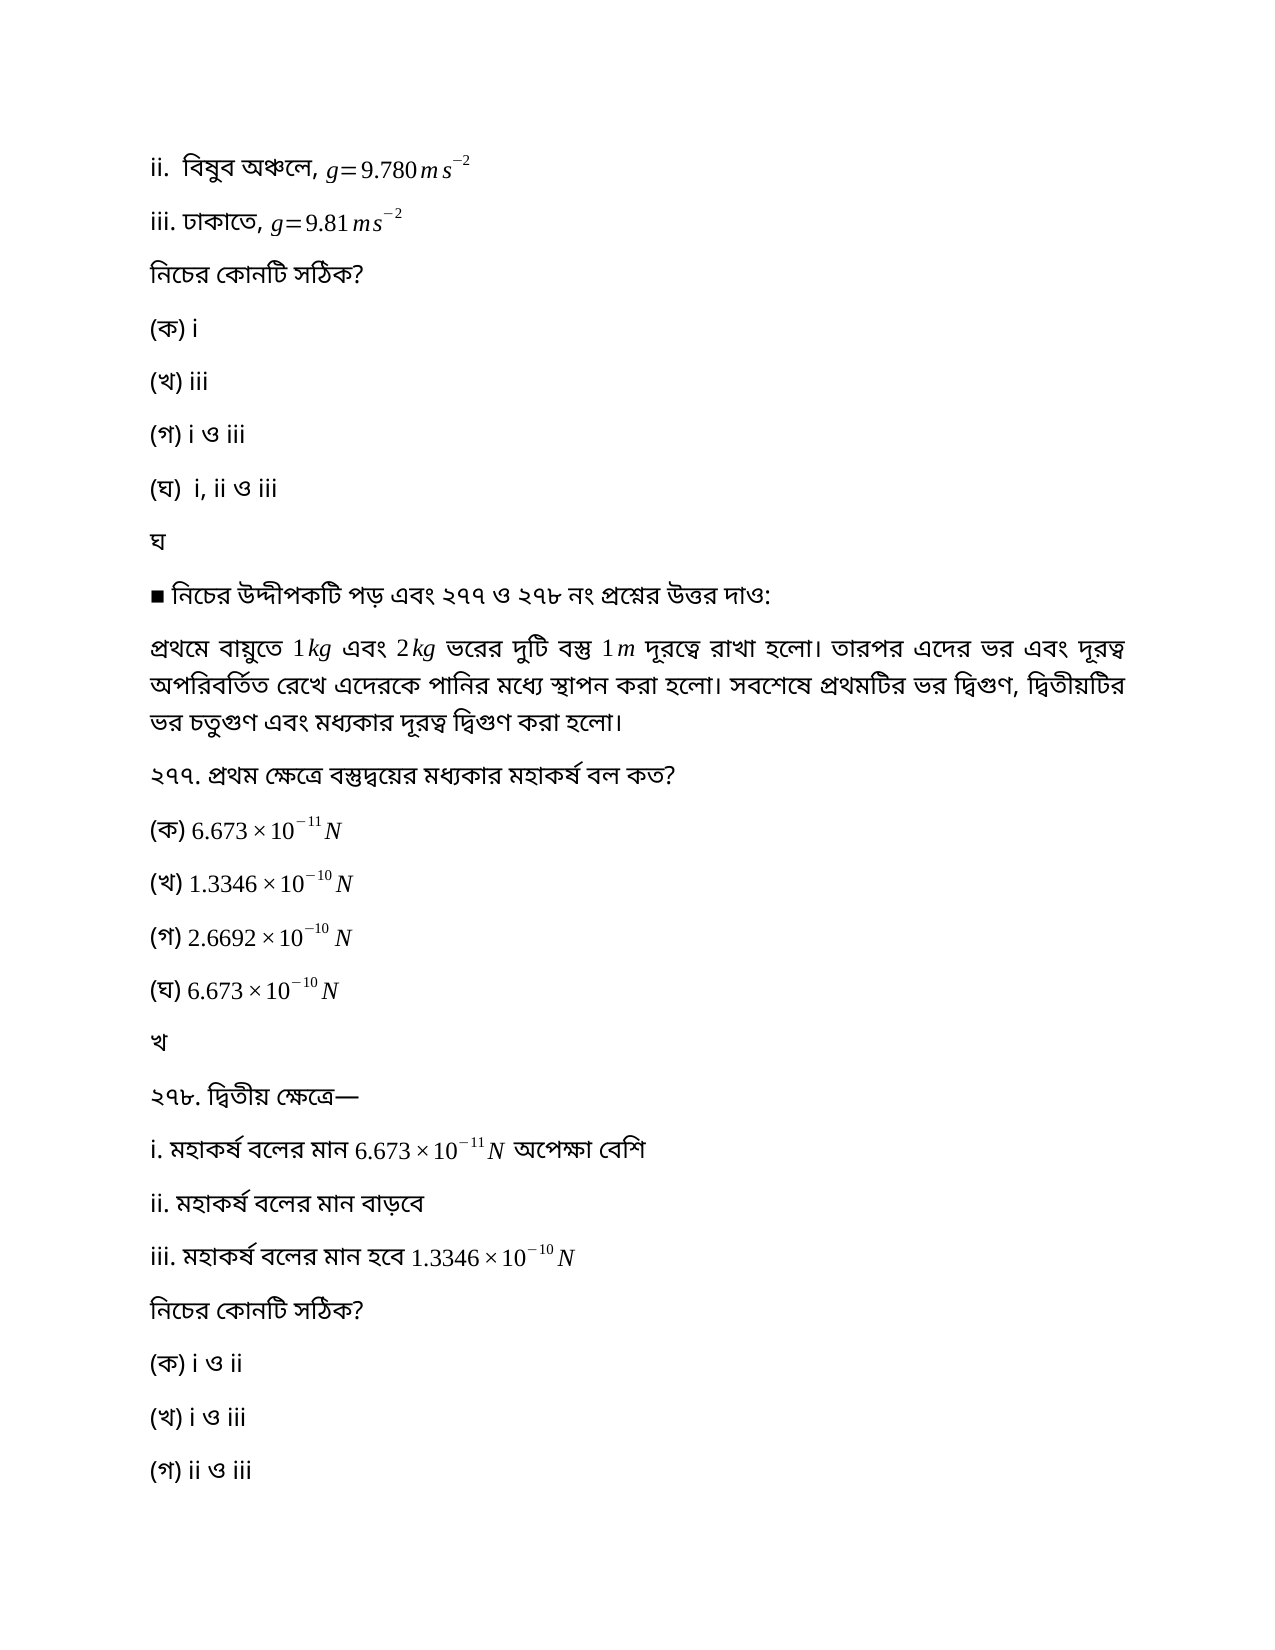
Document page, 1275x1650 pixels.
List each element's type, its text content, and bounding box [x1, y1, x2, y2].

text (গ) i ও iii [150, 417, 1125, 451]
text নিচের কোনটি সঠিক? [150, 1292, 1125, 1326]
text নিচের কোনটি সঠিক? [150, 257, 1125, 291]
text (খ) i ও iii [150, 1399, 1125, 1433]
text (ক) i [150, 310, 1125, 344]
text প্রথমে বায়ুতে এবং ভরের দুটি বস্তু দূরত্বে রাখা হলো। তারপর এদের ভর এবং দূরত্ব অপরিবর্তিত রেখে এদেরকে পানির মধ্যে স্থাপন করা হলো। সবশেষে প্রথমটির ভর দ্বিগুণ, দ্বিতীয়টির ভর চতুগুণ এবং মধ্যকার দূরত্ব দ্বিগুণ করা হলো। [150, 631, 1125, 738]
text (ক) [150, 811, 1125, 845]
text (ক) i ও ii [150, 1346, 1125, 1380]
text (খ) iii [150, 364, 1125, 398]
text ■ নিচের উদ্দীপকটি পড় এবং ২৭৭ ও ২৭৮ নং প্রশ্নের উত্তর দাও: [150, 577, 1125, 612]
text i. মহাকর্ষ বলের মান অপেক্ষা বেশি [150, 1132, 1125, 1166]
text iii. মহাকর্ষ বলের মান হবে [150, 1239, 1125, 1273]
text ii. বিষুব অঞ্চলে, [150, 150, 1125, 184]
text ii. মহাকর্ষ বলের মান বাড়বে [150, 1185, 1125, 1219]
text ২৭৮. দ্বিতীয় ক্ষেত্রে— [150, 1078, 1125, 1113]
text ২৭৭. প্রথম ক্ষেত্রে বস্তুদ্বয়ের মধ্যকার মহাকর্ষ বল কত? [150, 758, 1125, 792]
text (খ) [150, 865, 1125, 899]
text (ঘ) i, ii ও iii [150, 471, 1125, 505]
text (গ) [150, 918, 1125, 952]
text (গ) ii ও iii [150, 1453, 1125, 1487]
text ঘ [150, 524, 1125, 558]
text খ [150, 1025, 1125, 1059]
text (ঘ) [150, 972, 1125, 1006]
text iii. ঢাকাতে, [150, 203, 1125, 237]
